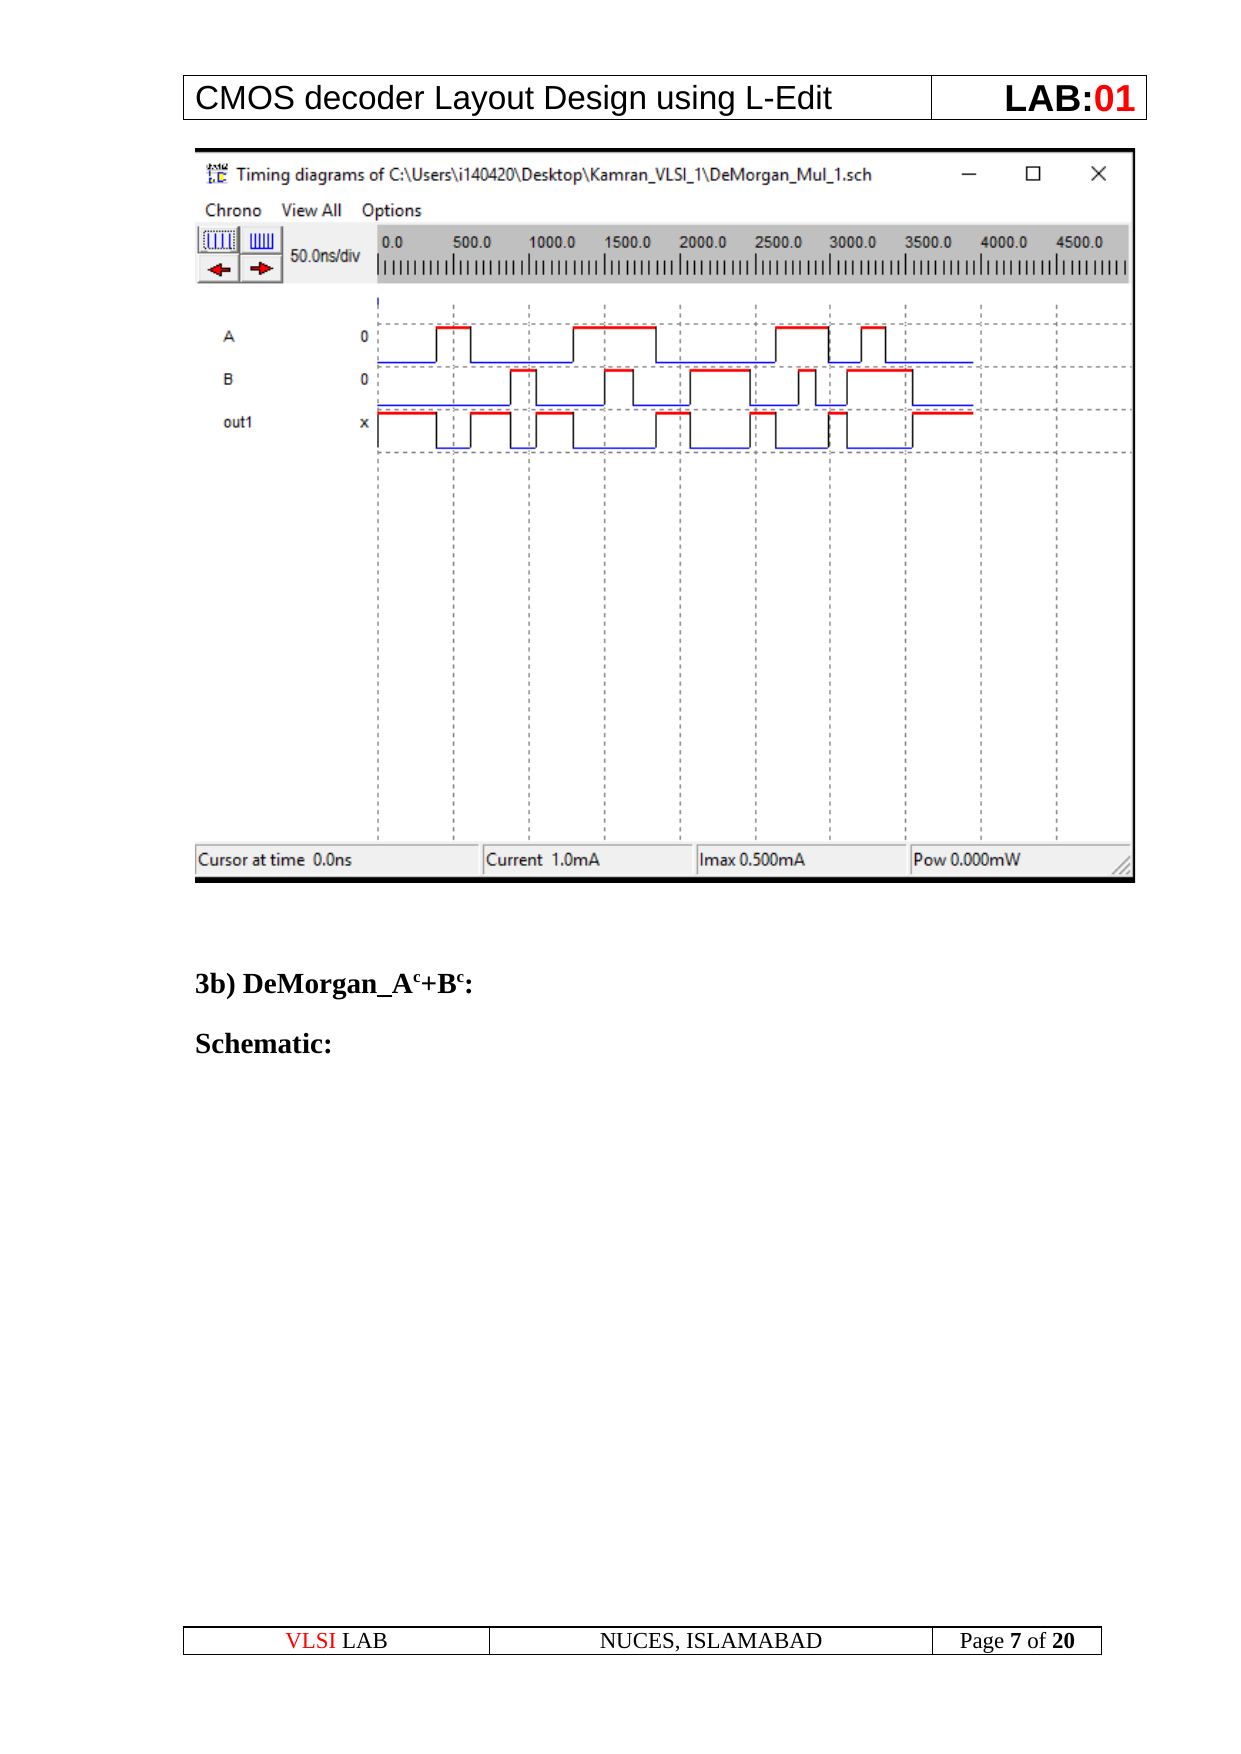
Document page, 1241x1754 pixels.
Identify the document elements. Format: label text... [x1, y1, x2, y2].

text 3b) DeMorgan_Ac+Bc: [195, 966, 1135, 1000]
text Schematic: [195, 1026, 1135, 1059]
picture [195, 148, 1136, 883]
